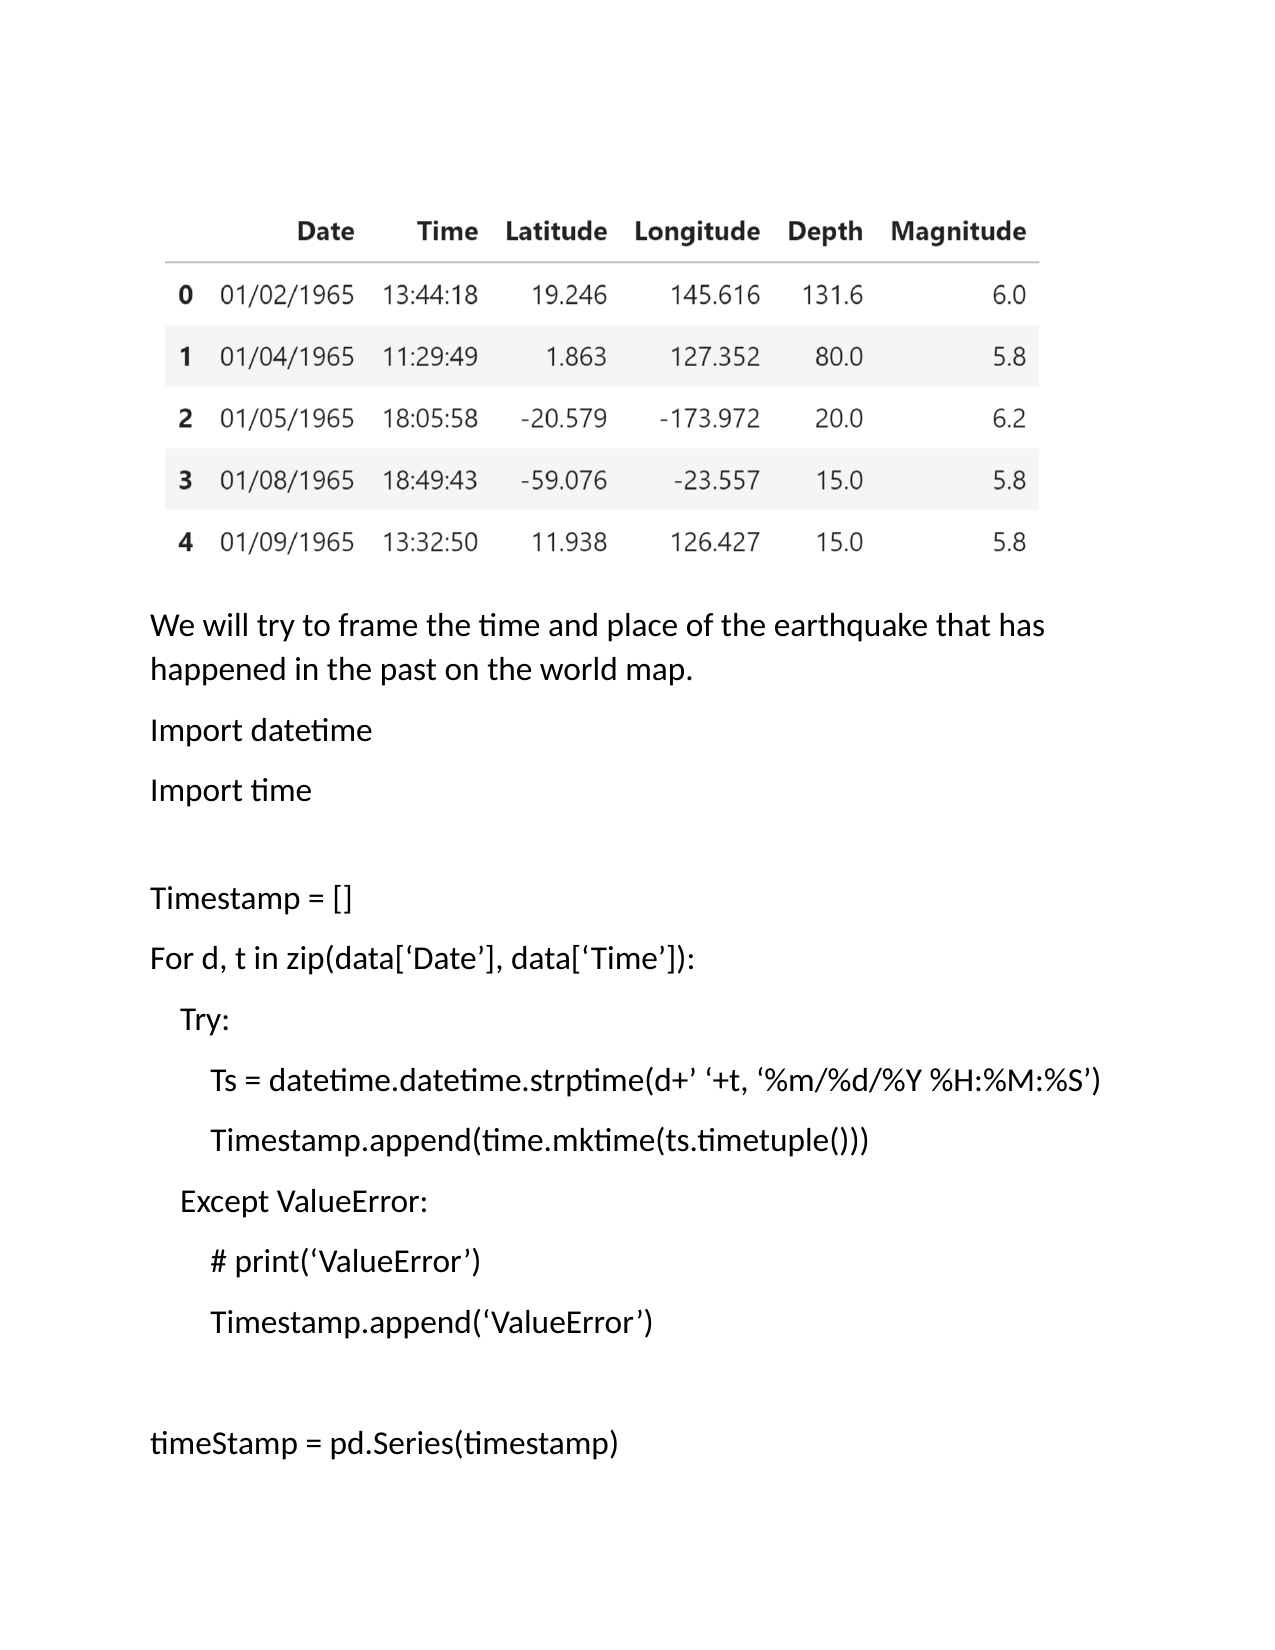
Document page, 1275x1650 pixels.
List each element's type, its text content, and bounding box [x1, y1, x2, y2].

text timeStamp = pd.Series(timestamp) [150, 1422, 1125, 1463]
text For d, t in zip(data[‘Date’], data[‘Time’]): [150, 937, 1125, 978]
text Import time [150, 769, 1125, 810]
text Timestamp.append(‘ValueError’) [150, 1301, 1125, 1342]
text Ts = datetime.datetime.strptime(d+’ ‘+t, ‘%m/%d/%Y %H:%M:%S’) [150, 1059, 1125, 1099]
text Timestamp = [] [150, 877, 1125, 917]
text We will try to frame the time and place of the earthquake that has happened in the past on the world map. [150, 581, 1125, 689]
picture [150, 211, 1125, 581]
text Except ValueError: [150, 1180, 1125, 1221]
text # print(‘ValueError’) [150, 1241, 1125, 1281]
text Import datetime [150, 709, 1125, 749]
text Timestamp.append(time.mktime(ts.timetuple())) [150, 1119, 1125, 1160]
text Try: [150, 998, 1125, 1039]
